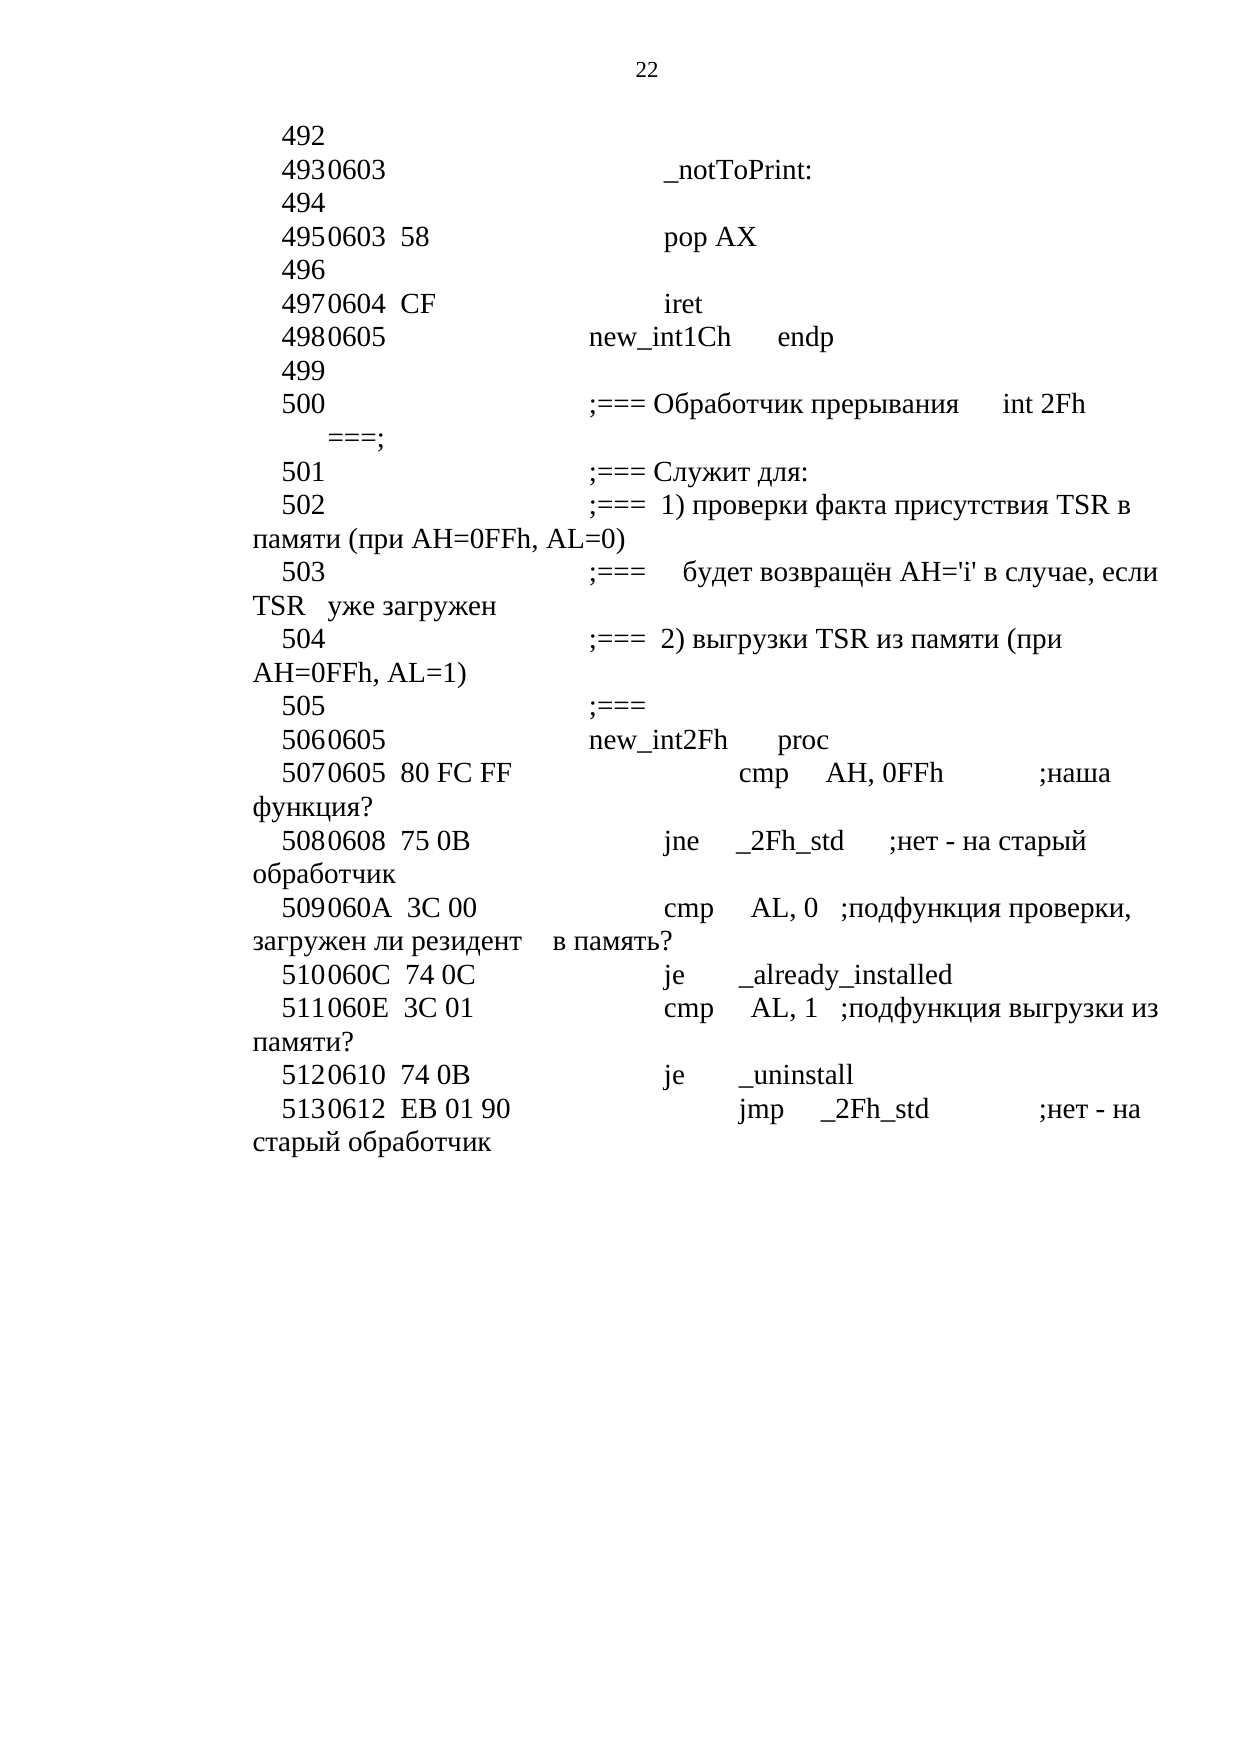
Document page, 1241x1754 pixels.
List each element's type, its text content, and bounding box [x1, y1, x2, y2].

text 498 0605 new_int1Ch endp [252, 319, 1169, 353]
text 512 0610 74 0B je _uninstall [252, 1057, 1169, 1091]
text 505 ;=== [252, 688, 1169, 722]
text 507 0605 80 FC FF cmp AH, 0FFh ;наша функция? [252, 756, 1169, 823]
text 494 [252, 185, 1169, 219]
text 492 [252, 118, 1169, 152]
text 499 [252, 353, 1169, 387]
text 493 0603 _notToPrint: [252, 152, 1169, 185]
text 511 060E 3C 01 cmp AL, 1 ;подфункция выгрузки из памяти? [252, 990, 1169, 1057]
text 503 ;=== будет возвращён AH='i' в случае, если TSR уже загружен [252, 554, 1169, 621]
text 496 [252, 252, 1169, 286]
text 506 0605 new_int2Fh proc [252, 722, 1169, 756]
text 502 ;=== 1) проверки факта присутствия TSR в памяти (при AH=0FFh, AL=0) [252, 487, 1169, 554]
text 495 0603 58 pop AX [252, 219, 1169, 252]
text 497 0604 CF iret [252, 286, 1169, 319]
text 509 060A 3C 00 cmp AL, 0 ;подфункция проверки, загружен ли резидент в память? [252, 890, 1169, 957]
text 501 ;=== Служит для: [252, 454, 1169, 487]
text 513 0612 EB 01 90 jmp _2Fh_std ;нет - на старый обработчик [252, 1091, 1169, 1158]
text 510 060C 74 0C je _already_installed [252, 957, 1169, 990]
text 508 0608 75 0B jne _2Fh_std ;нет - на старый обработчик [252, 823, 1169, 890]
text 504 ;=== 2) выгрузки TSR из памяти (при AH=0FFh, AL=1) [252, 621, 1169, 688]
text 500 ;=== Обработчик прерывания int 2Fh ===; [252, 387, 1169, 454]
